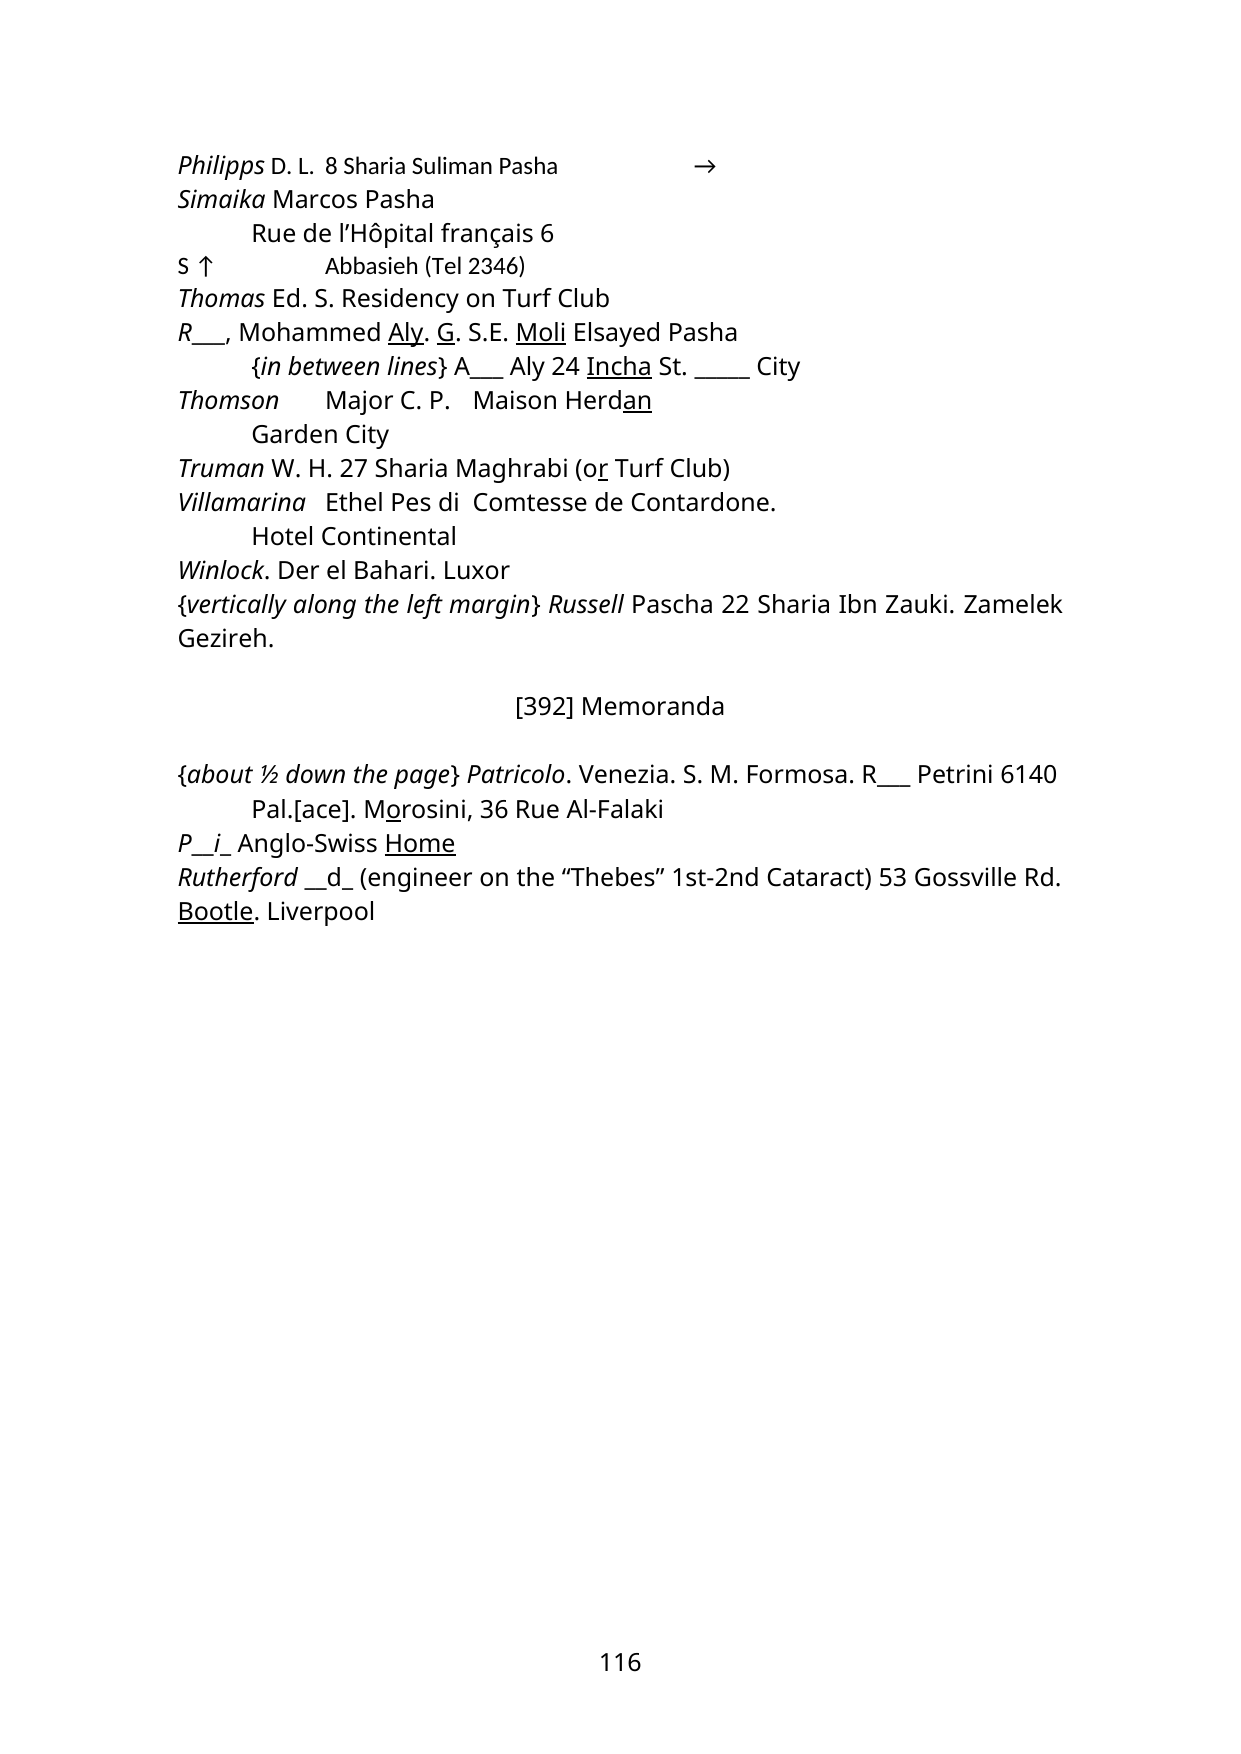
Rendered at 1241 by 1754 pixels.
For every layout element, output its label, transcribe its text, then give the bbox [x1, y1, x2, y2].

text Simaika Marcos Pasha [177, 182, 1063, 216]
text Thomson Major C. P. Maison Herdan [177, 382, 1063, 417]
text Truman W. H. 27 Sharia Maghrabi (or Turf Club) [177, 451, 1063, 485]
text {about ½ down the page} Patricolo. Venezia. S. M. Formosa. R___ Petrini 6140 [177, 757, 1063, 791]
text S ↑ Abbasieh (Tel 2346) [177, 250, 1063, 280]
text Garden City [177, 417, 1063, 451]
text Thomas Ed. S. Residency on Turf Club [177, 280, 1063, 314]
text Philipps D. L. 8 Sharia Suliman Pasha → [177, 148, 1063, 182]
text [392] Memoranda [177, 689, 1063, 723]
text {vertically along the left margin} Russell Pascha 22 Sharia Ibn Zauki. Zamelek Gezireh. [177, 587, 1063, 655]
text Rue de l’Hôpital français 6 [177, 216, 1063, 250]
text Rutherford __d_ (engineer on the “Thebes” 1st-2nd Cataract) 53 Gossville Rd. Bootle. Liverpool [177, 859, 1063, 927]
text P__i_ Anglo-Swiss Home [177, 825, 1063, 859]
text Villamarina Ethel Pes di Comtesse de Contardone. [177, 485, 1063, 519]
text {in between lines} A___ Aly 24 Incha St. _____ City [177, 348, 1063, 382]
text Pal.[ace]. Morosini, 36 Rue Al-Falaki [177, 791, 1063, 825]
text R___, Mohammed Aly. G. S.E. Moli Elsayed Pasha [177, 314, 1063, 348]
text Winlock. Der el Bahari. Luxor [177, 553, 1063, 587]
text Hotel Continental [177, 519, 1063, 553]
